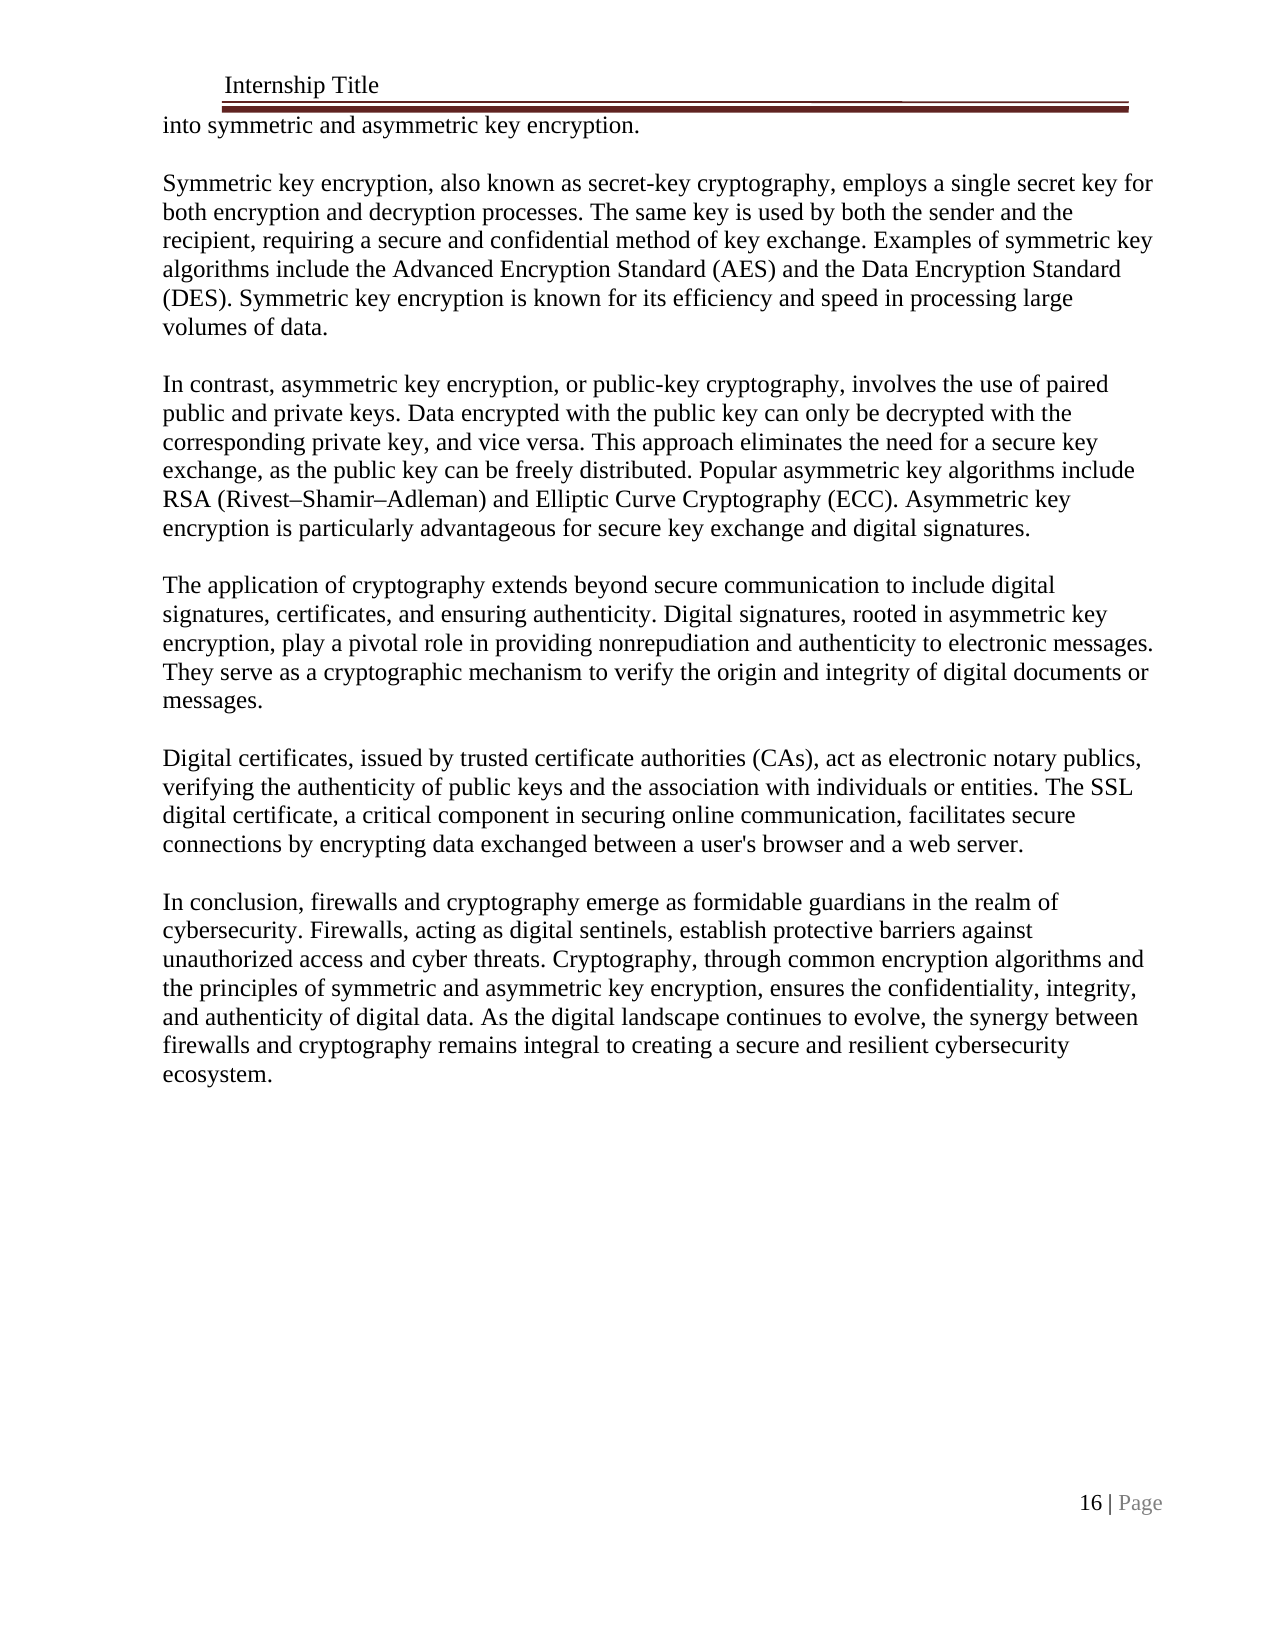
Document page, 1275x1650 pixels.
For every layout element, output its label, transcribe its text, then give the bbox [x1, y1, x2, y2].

text The application of cryptography extends beyond secure communication to include digital signatures, certificates, and ensuring authenticity. Digital signatures, rooted in asymmetric key encryption, play a pivotal role in providing nonrepudiation and authenticity to electronic messages. They serve as a cryptographic mechanism to verify the origin and integrity of digital documents or messages. [162, 570, 1162, 714]
text In contrast, asymmetric key encryption, or public-key cryptography, involves the use of paired public and private keys. Data encrypted with the public key can only be decrypted with the corresponding private key, and vice versa. This approach eliminates the need for a secure key exchange, as the public key can be freely distributed. Popular asymmetric key algorithms include RSA (Rivest–Shamir–Adleman) and Elliptic Curve Cryptography (ECC). Asymmetric key encryption is particularly advantageous for secure key exchange and digital signatures. [162, 369, 1162, 542]
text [162, 110, 1162, 139]
text In conclusion, firewalls and cryptography emerge as formidable guardians in the realm of cybersecurity. Firewalls, acting as digital sentinels, establish protective barriers against unauthorized access and cyber threats. Cryptography, through common encryption algorithms and the principles of symmetric and asymmetric key encryption, ensures the confidentiality, integrity, and authenticity of digital data. As the digital landscape continues to evolve, the synergy between firewalls and cryptography remains integral to creating a secure and resilient cybersecurity ecosystem. [162, 887, 1162, 1088]
text Digital certificates, issued by trusted certificate authorities (CAs), act as electronic notary publics, verifying the authenticity of public keys and the association with individuals or entities. The SSL digital certificate, a critical component in securing online communication, facilitates secure connections by encrypting data exchanged between a user's browser and a web server. [162, 743, 1162, 858]
text Symmetric key encryption, also known as secret-key cryptography, employs a single secret key for both encryption and decryption processes. The same key is used by both the sender and the recipient, requiring a secure and confidential method of key exchange. Examples of symmetric key algorithms include the Advanced Encryption Standard (AES) and the Data Encryption Standard (DES). Symmetric key encryption is known for its efficiency and speed in processing large volumes of data. [162, 168, 1162, 340]
